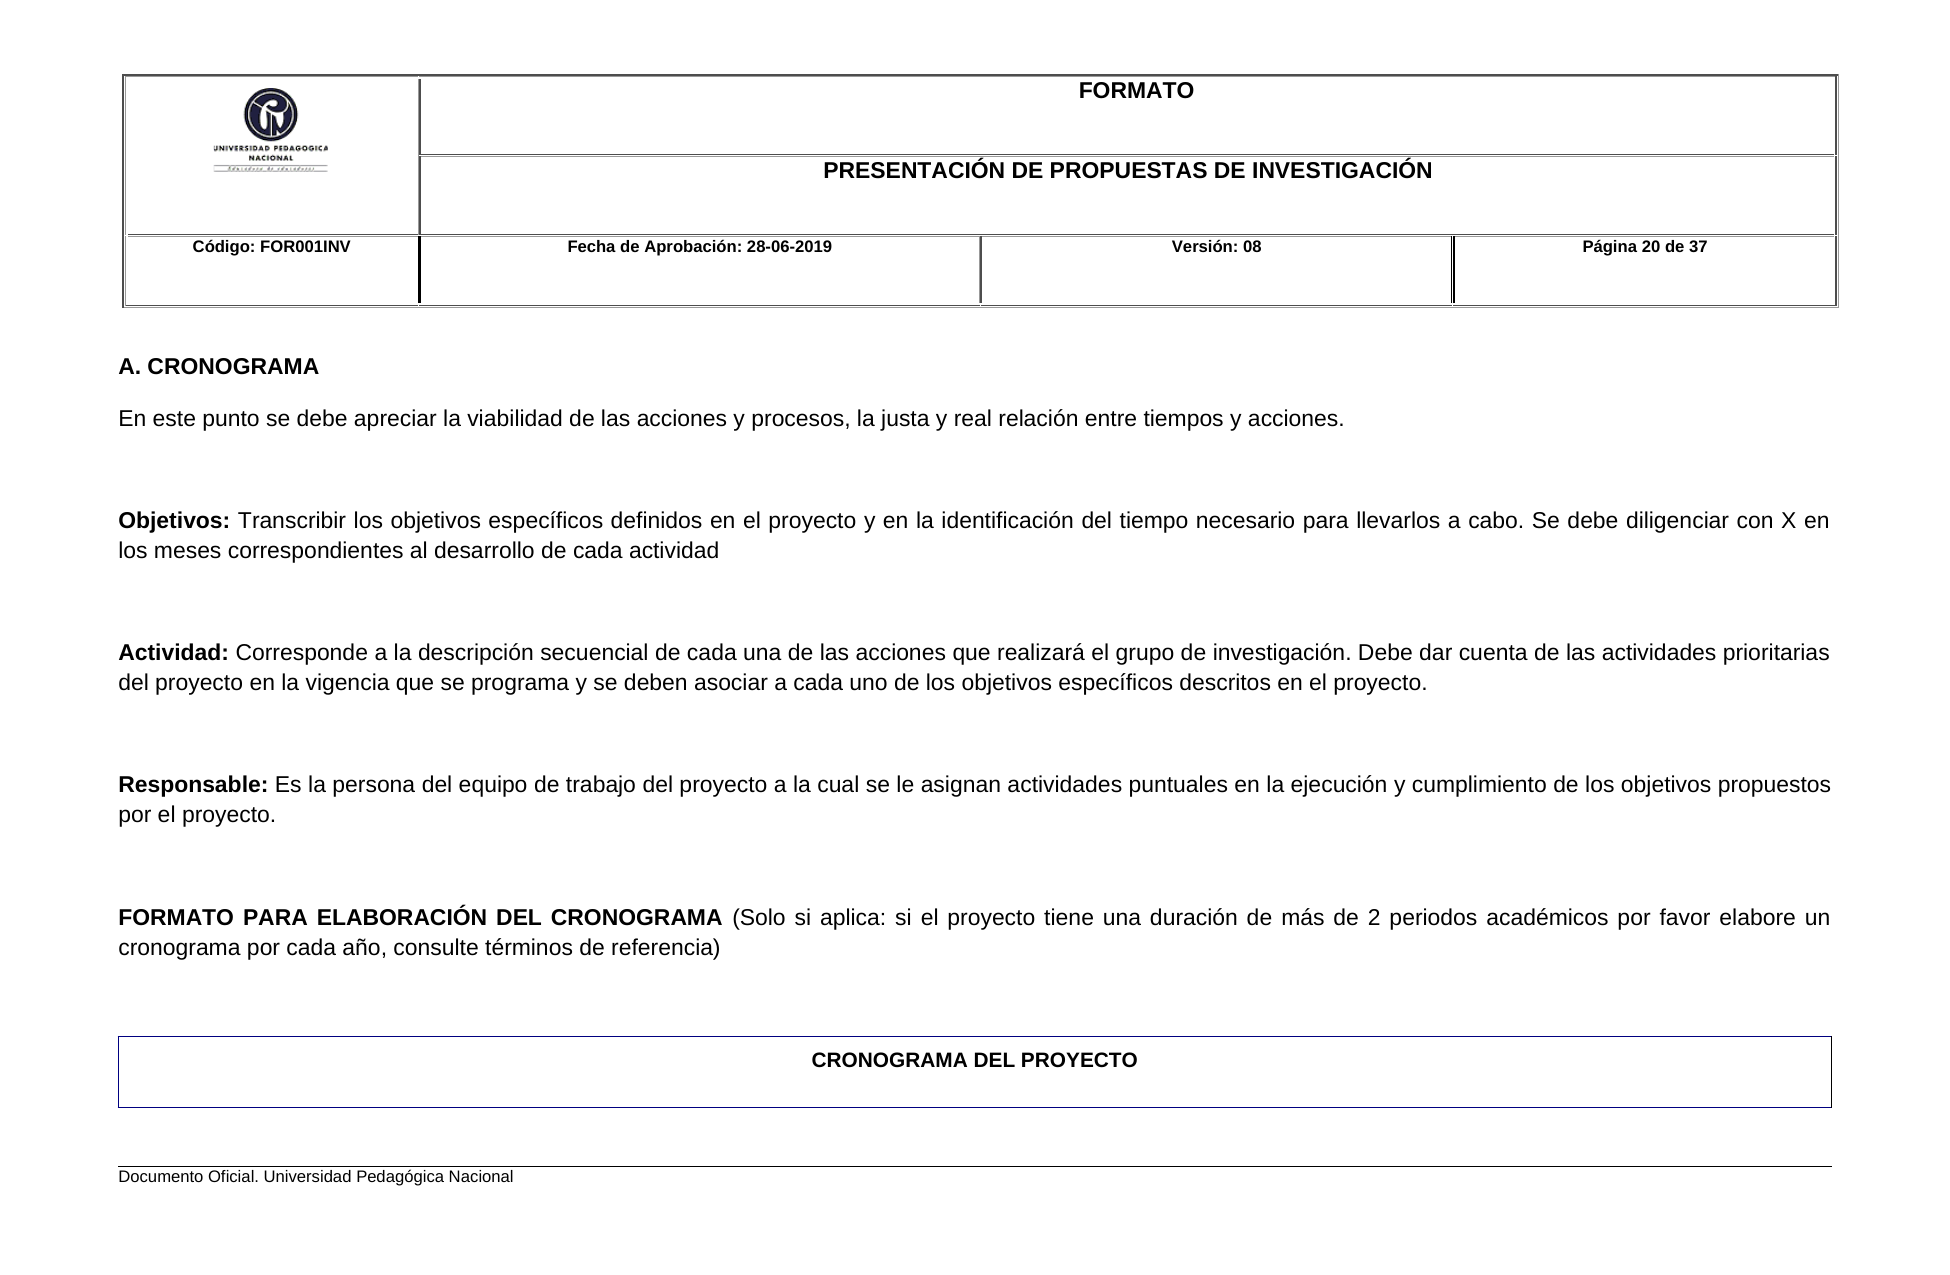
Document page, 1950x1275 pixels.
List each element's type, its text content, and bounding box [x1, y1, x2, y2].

text En este punto se debe apreciar la viabilidad de las acciones y procesos, la justa y real relación entre tiempos y acciones. [118, 404, 1832, 431]
text FORMATO PARA ELABORACIÓN DEL CRONOGRAMA (Solo si aplica: si el proyecto tiene una duración de más de 2 periodos académicos por favor elabore un cronograma por cada año, consulte términos de referencia) [118, 903, 1832, 960]
text Objetivos: Transcribir los objetivos específicos definidos en el proyecto y en la identificación del tiempo necesario para llevarlos a cabo. Se debe diligenciar con X en los meses correspondientes al desarrollo de cada actividad [118, 507, 1832, 563]
table_header CRONOGRAMA DEL PROYECTO [119, 1037, 1831, 1106]
text Actividad: Corresponde a la descripción secuencial de cada una de las acciones que realizará el grupo de investigación. Debe dar cuenta de las actividades prioritarias del proyecto en la vigencia que se programa y se deben asociar a cada uno de los objetivos específicos descritos en el proyecto. [118, 639, 1832, 695]
text A. CRONOGRAMA [118, 353, 1832, 380]
text Responsable: Es la persona del equipo de trabajo del proyecto a la cual se le asignan actividades puntuales en la ejecución y cumplimiento de los objetivos propuestos por el proyecto. [118, 771, 1832, 828]
picture [213, 88, 330, 173]
